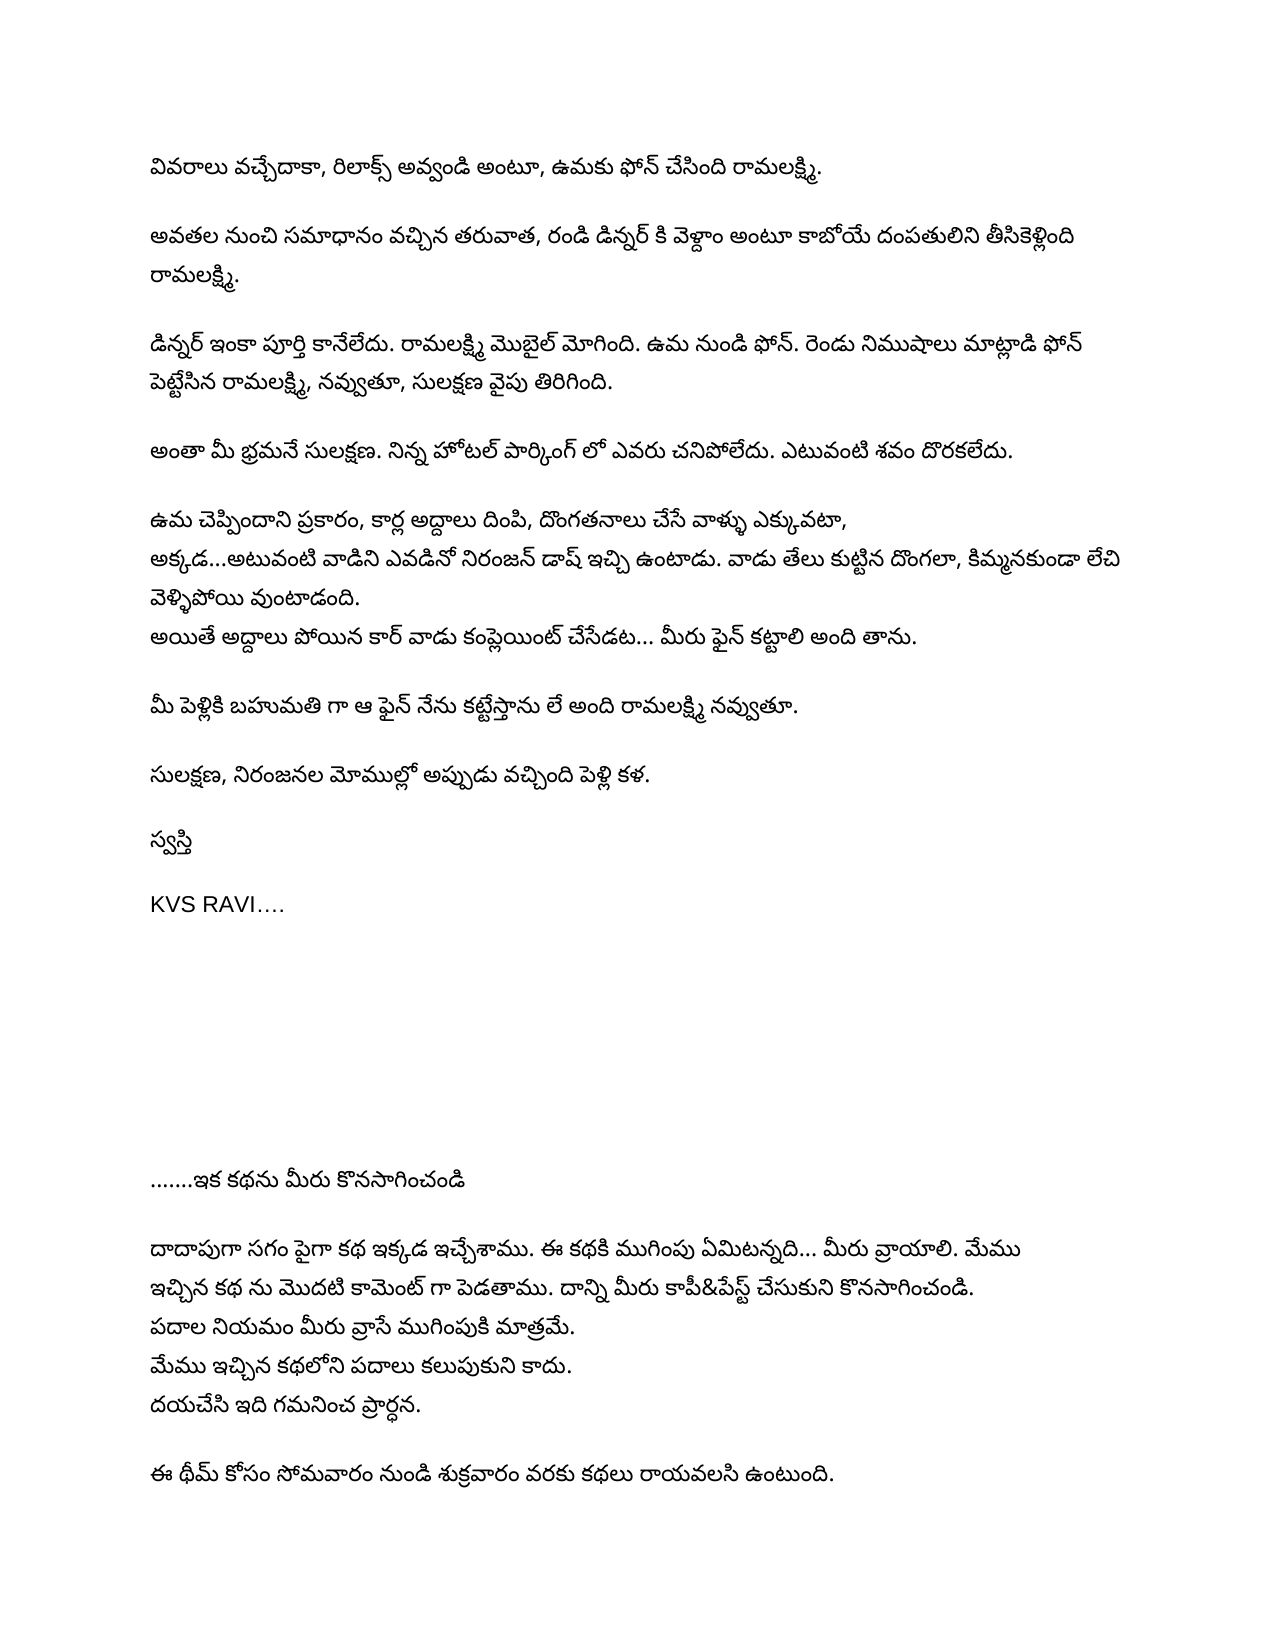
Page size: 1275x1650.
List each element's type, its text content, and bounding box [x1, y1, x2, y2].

text దాదాపుగా సగం పైగా కథ ఇక్కడ ఇచ్చేశాము. ఈ కథకి ముగింపు ఏమిటన్నది... మీరు వ్రాయాలి. మేము [150, 1232, 1125, 1266]
text అయితే అద్దాలు పోయిన కార్ వాడు కంప్లెయింట్ చేసేడట… మీరు ఫైన్ కట్టాలి అంది తాను. [150, 619, 1125, 653]
text KVS RAVI…. [150, 891, 1125, 918]
text అవతల నుంచి సమాధానం వచ్చిన తరువాత, రండి డిన్నర్ కి వెళ్దాం అంటూ కాబోయే దంపతులిని తీసికెళ్లింది రామలక్ష్మి. [150, 219, 1125, 291]
text ఇచ్చిన కథ ను మొదటి కామెంట్ గా పెడతాము. దాన్ని మీరు కాపీ&పేస్ట్ చేసుకుని కొనసాగించండి. [150, 1271, 1125, 1305]
text డిన్నర్ ఇంకా పూర్తి కానేలేదు. రామలక్ష్మి మొబైల్ మోగింది. ఉమ నుండి ఫోన్. రెండు నిముషాలు మాట్లాడి ఫోన్ పెట్టేసిన రామలక్ష్మి, నవ్వుతూ, సులక్షణ వైపు తిరిగింది. [150, 327, 1125, 399]
text వివరాలు వచ్చేదాకా, రిలాక్స్ అవ్వండి అంటూ, ఉమకు ఫోన్ చేసింది రామలక్ష్మి. [150, 150, 1125, 184]
text అంతా మీ భ్రమనే సులక్షణ. నిన్న హోటల్ పార్కింగ్ లో ఎవరు చనిపోలేదు. ఎటువంటి శవం దొరకలేదు. [150, 434, 1125, 468]
text సులక్షణ, నిరంజనల మోముల్లో అప్పుడు వచ్చింది పెళ్లి కళ. [150, 758, 1125, 792]
text ఈ థీమ్ కోసం సోమవారం నుండి శుక్రవారం వరకు కథలు రాయవలసి ఉంటుంది. [150, 1457, 1125, 1491]
text దయచేసి ఇది గమనించ ప్రార్ధన. [150, 1388, 1125, 1422]
text అక్కడ...అటువంటి వాడిని ఎవడినో నిరంజన్ డాష్ ఇచ్చి ఉంటాడు. వాడు తేలు కుట్టిన దొంగలా, కిమ్మనకుండా లేచి వెళ్ళిపోయి వుంటాడంది. [150, 542, 1125, 614]
text .......ఇక కథను మీరు కొనసాగించండి [150, 1163, 1125, 1197]
text పదాల నియమం మీరు వ్రాసే ముగింపుకి మాత్రమే. [150, 1310, 1125, 1344]
text మీ పెళ్లికి బహుమతి గా ఆ ఫైన్ నేను కట్టేస్తాను లే అంది రామలక్ష్మి నవ్వుతూ. [150, 689, 1125, 722]
text స్వస్తి [150, 827, 1125, 857]
text ఉమ చెప్పిందాని ప్రకారం, కార్ల అద్దాలు దింపి, దొంగతనాలు చేసే వాళ్ళు ఎక్కువటా, [150, 503, 1125, 537]
text మేము ఇచ్చిన కథలోని పదాలు కలుపుకుని కాదు. [150, 1349, 1125, 1383]
